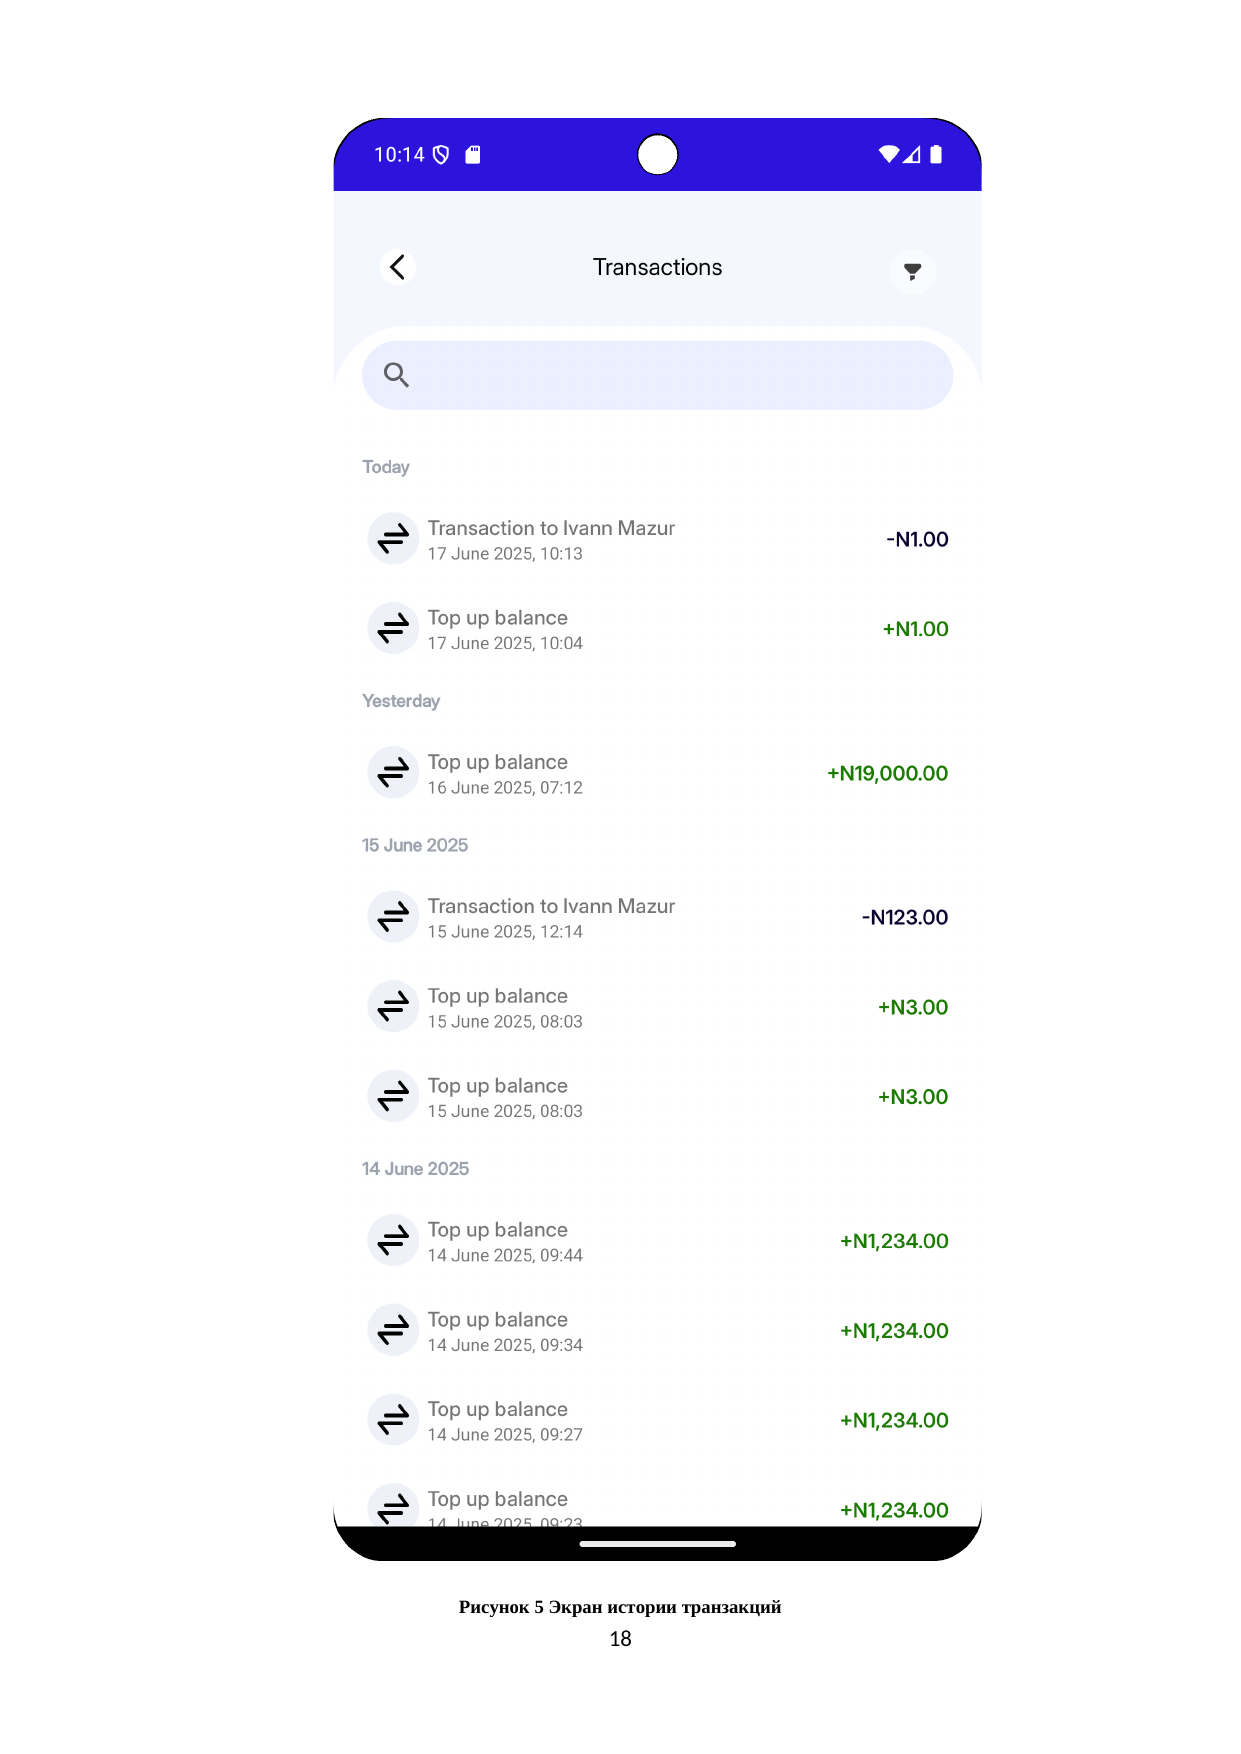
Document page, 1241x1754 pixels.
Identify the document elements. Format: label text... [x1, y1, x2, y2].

text Рисунок 5 Экран истории транзакций [118, 1596, 1122, 1617]
picture [333, 118, 982, 1561]
